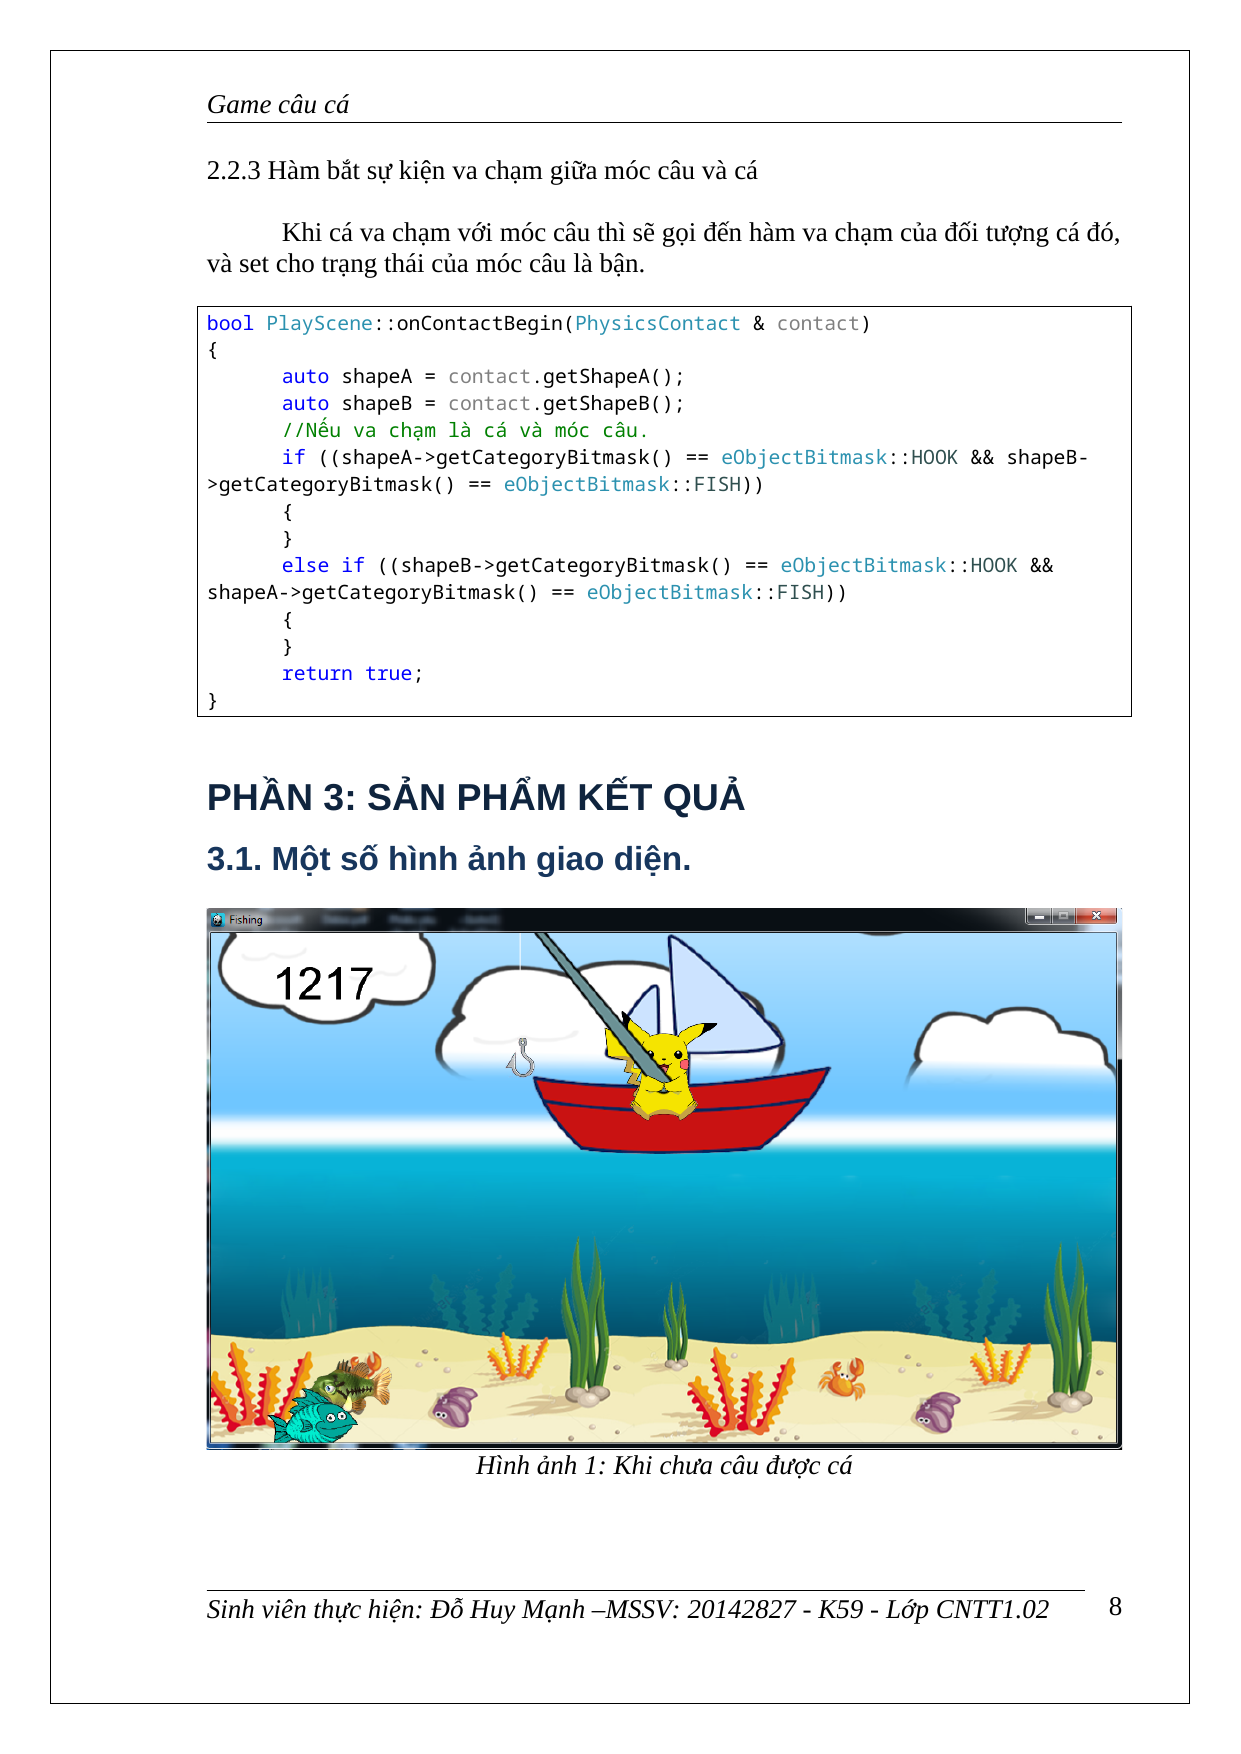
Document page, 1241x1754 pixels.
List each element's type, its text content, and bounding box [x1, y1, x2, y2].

text auto shapeA = contact.getShapeA(); [207, 363, 1122, 390]
text Hình ảnh 1: Khi chưa câu được cá [207, 1450, 1122, 1481]
text //Nếu va chạm là cá và móc câu. [207, 417, 1122, 444]
text { [207, 606, 1122, 632]
text return true; [207, 659, 1122, 683]
text { [207, 336, 1122, 363]
picture [206, 908, 1123, 1450]
text else if ((shapeB->getCategoryBitmask() == eObjectBitmask::HOOK && shapeA->getCategoryBitmask() == eObjectBitmask::FISH)) [207, 552, 1122, 606]
subtitle 3.1. Một số hình ảnh giao diện. [207, 839, 1122, 877]
text auto shapeB = contact.getShapeB(); [207, 390, 1122, 417]
subtitle PHẦN 3: SẢN PHẨM KẾT QUẢ [207, 775, 1122, 818]
subtitle }2.2.3 Hàm bắt sự kiện va chạm giữa móc câu và cá [207, 154, 1122, 185]
text } [207, 632, 1122, 659]
text { [207, 498, 1122, 524]
text bool PlayScene::onContactBegin(PhysicsContact & contact) [198, 307, 1131, 336]
text } [207, 524, 1122, 552]
text } [198, 683, 1131, 716]
text if ((shapeA->getCategoryBitmask() == eObjectBitmask::HOOK && shapeB->getCategoryBitmask() == eObjectBitmask::FISH)) [207, 444, 1122, 498]
text Khi cá va chạm với móc câu thì sẽ gọi đến hàm va chạm của đối tượng cá đó, và set cho trạng thái của móc câu là bận. [207, 216, 1122, 279]
